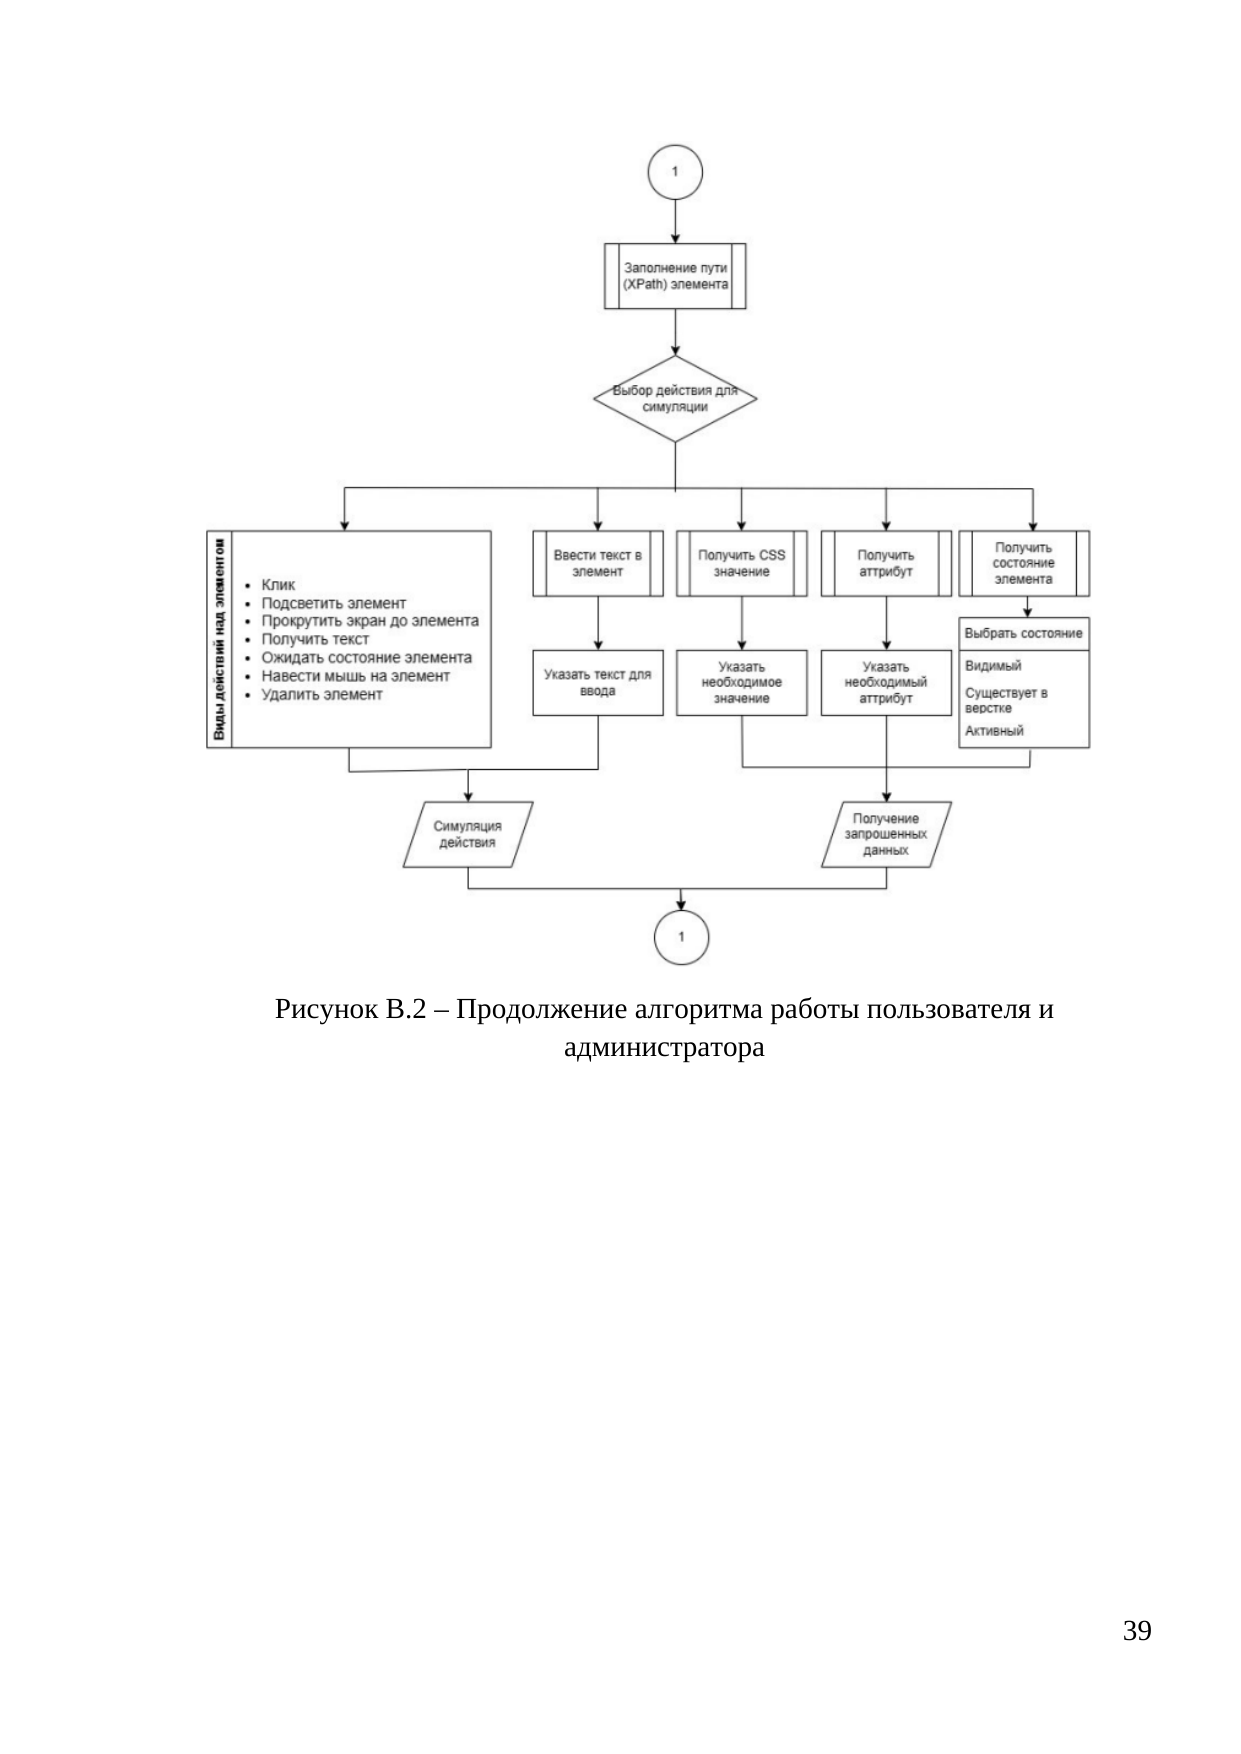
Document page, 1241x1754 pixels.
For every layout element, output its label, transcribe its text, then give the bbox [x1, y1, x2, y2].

picture [177, 118, 1152, 986]
text Рисунок В.2 – Продолжение алгоритма работы пользователя и администратора [177, 991, 1152, 1063]
